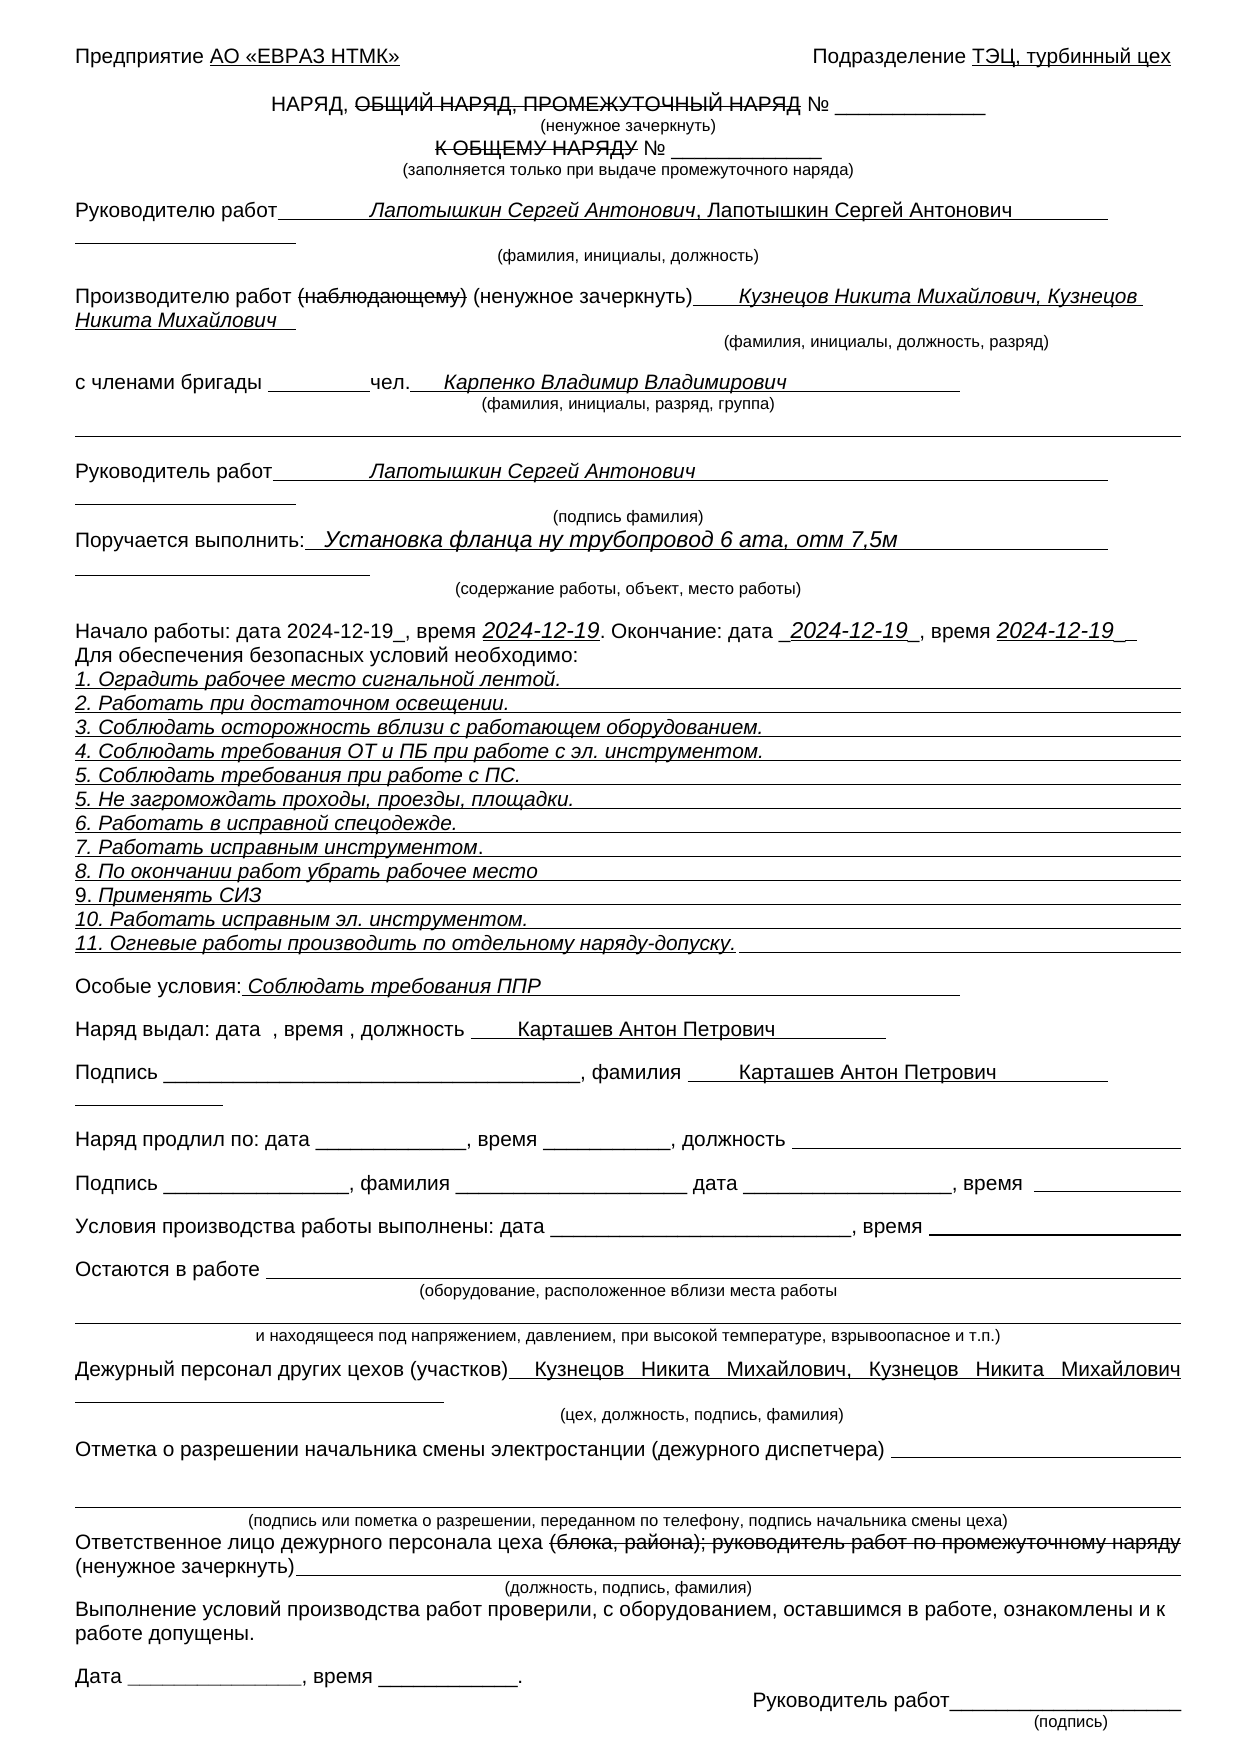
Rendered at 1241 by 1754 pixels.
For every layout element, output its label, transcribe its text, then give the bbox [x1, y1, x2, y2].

text Условия производства работы выполнены: дата __________________________, время [75, 1213, 1181, 1237]
text (содержание работы, объект, место работы) [75, 579, 1181, 598]
text Производителю работ (наблюдающему) (ненужное зачеркнуть) Кузнецов Никита Михайлович, Кузнецов Никита Михайлович [75, 284, 1181, 332]
text Наряд выдал: дата , время , должность Карташев Антон Петрович [75, 1017, 1181, 1041]
text (подпись фамилия) [75, 507, 1181, 526]
text Начало работы: дата 2024-12-19_, время 2024-12-19. Окончание: дата _2024-12-19_, время 2024-12-19_ [75, 617, 1181, 643]
text Наряд продлил по: дата _____________, время ___________, должность [75, 1127, 1181, 1151]
text Руководитель работ Лапотышкин Сергей Антонович [75, 459, 1181, 507]
text (подпись) [886, 1712, 1181, 1731]
text 4. Соблюдать требования ОТ и ПБ при работе с эл. инструментом. [75, 739, 1181, 760]
text 7. Работать исправным инструментом. [75, 835, 1181, 856]
text 3. Соблюдать осторожность вблизи с работающем оборудованием. [75, 715, 1181, 736]
text Поручается выполнить: Установка фланца ну трубопровод 6 ата, отм 7,5м [75, 526, 1181, 579]
text 8. По окончании работ убрать рабочее место [75, 859, 1181, 880]
text Руководителю работ Лапотышкин Сергей Антонович, Лапотышкин Сергей Антонович [75, 198, 1181, 246]
text и находящееся под напряжением, давлением, при высокой температуре, взрывоопасное и т.п.) [75, 1326, 1181, 1345]
text 5. Соблюдать требования при работе с ПС. [75, 763, 1181, 784]
text (заполняется только при выдаче промежуточного наряда) [75, 159, 1181, 178]
text Дежурный персонал других цехов (участков) Кузнецов Никита Михайлович, Кузнецов Никита Михайлович [75, 1357, 1181, 1405]
text 1. Оградить рабочее место сигнальной лентой. [75, 667, 1181, 688]
text (фамилия, инициалы, разряд, группа) [75, 394, 1181, 413]
text 5. Не загромождать проходы, проезды, площадки. [75, 787, 1181, 808]
text Подпись ________________, фамилия ____________________ дата __________________, время [75, 1170, 1181, 1194]
text Дата _______________, время ____________. [75, 1664, 1181, 1688]
text 2. Работать при достаточном освещении. [75, 691, 1181, 712]
text Для обеспечения безопасных условий необходимо: [75, 643, 1181, 667]
text (ненужное зачеркнуть) [75, 116, 1181, 135]
text с членами бригады чел. Карпенко Владимир Владимирович [75, 370, 1181, 394]
text (оборудование, расположенное вблизи места работы [75, 1281, 1181, 1300]
text Остаются в работе [75, 1257, 1181, 1281]
text 6. Работать в исправной спецодежде. [75, 811, 1181, 832]
text К ОБЩЕМУ НАРЯДУ № _____________ [75, 135, 1181, 159]
text НАРЯД, ОБЩИЙ НАРЯД, ПРОМЕЖУТОЧНЫЙ НАРЯД № _____________ [75, 92, 1181, 116]
text (цех, должность, подпись, фамилия) [149, 1405, 1181, 1424]
text Ответственное лицо дежурного персонала цеха (блока, района); руководитель работ по промежуточному наряду (ненужное зачеркнуть) [75, 1530, 1181, 1578]
text (должность, подпись, фамилия) [75, 1578, 1181, 1597]
text Руководитель работ____________________ [75, 1688, 1181, 1712]
text 9. Применять СИЗ [75, 883, 1181, 904]
text Особые условия: Соблюдать требования ППР [75, 974, 1181, 998]
text Предприятие АО «ЕВРАЗ НТМК» Подразделение ТЭЦ, турбинный цех [75, 44, 1181, 68]
text Выполнение условий производства работ проверили, с оборудованием, оставшимся в работе, ознакомлены и к работе допущены. [75, 1597, 1181, 1645]
text Подпись ____________________________________, фамилия Карташев Антон Петрович [75, 1060, 1181, 1108]
text 10. Работать исправным эл. инструментом. [75, 907, 1181, 928]
text Отметка о разрешении начальника смены электростанции (дежурного диспетчера) [75, 1436, 1181, 1460]
text (фамилия, инициалы, должность) [75, 246, 1181, 265]
text (фамилия, инициалы, должность, разряд) [517, 332, 1181, 351]
text (подпись или пометка о разрешении, переданном по телефону, подпись начальника смены цеха) [75, 1511, 1181, 1530]
text 11. Огневые работы производить по отдельному наряду-допуску. [75, 931, 1181, 955]
